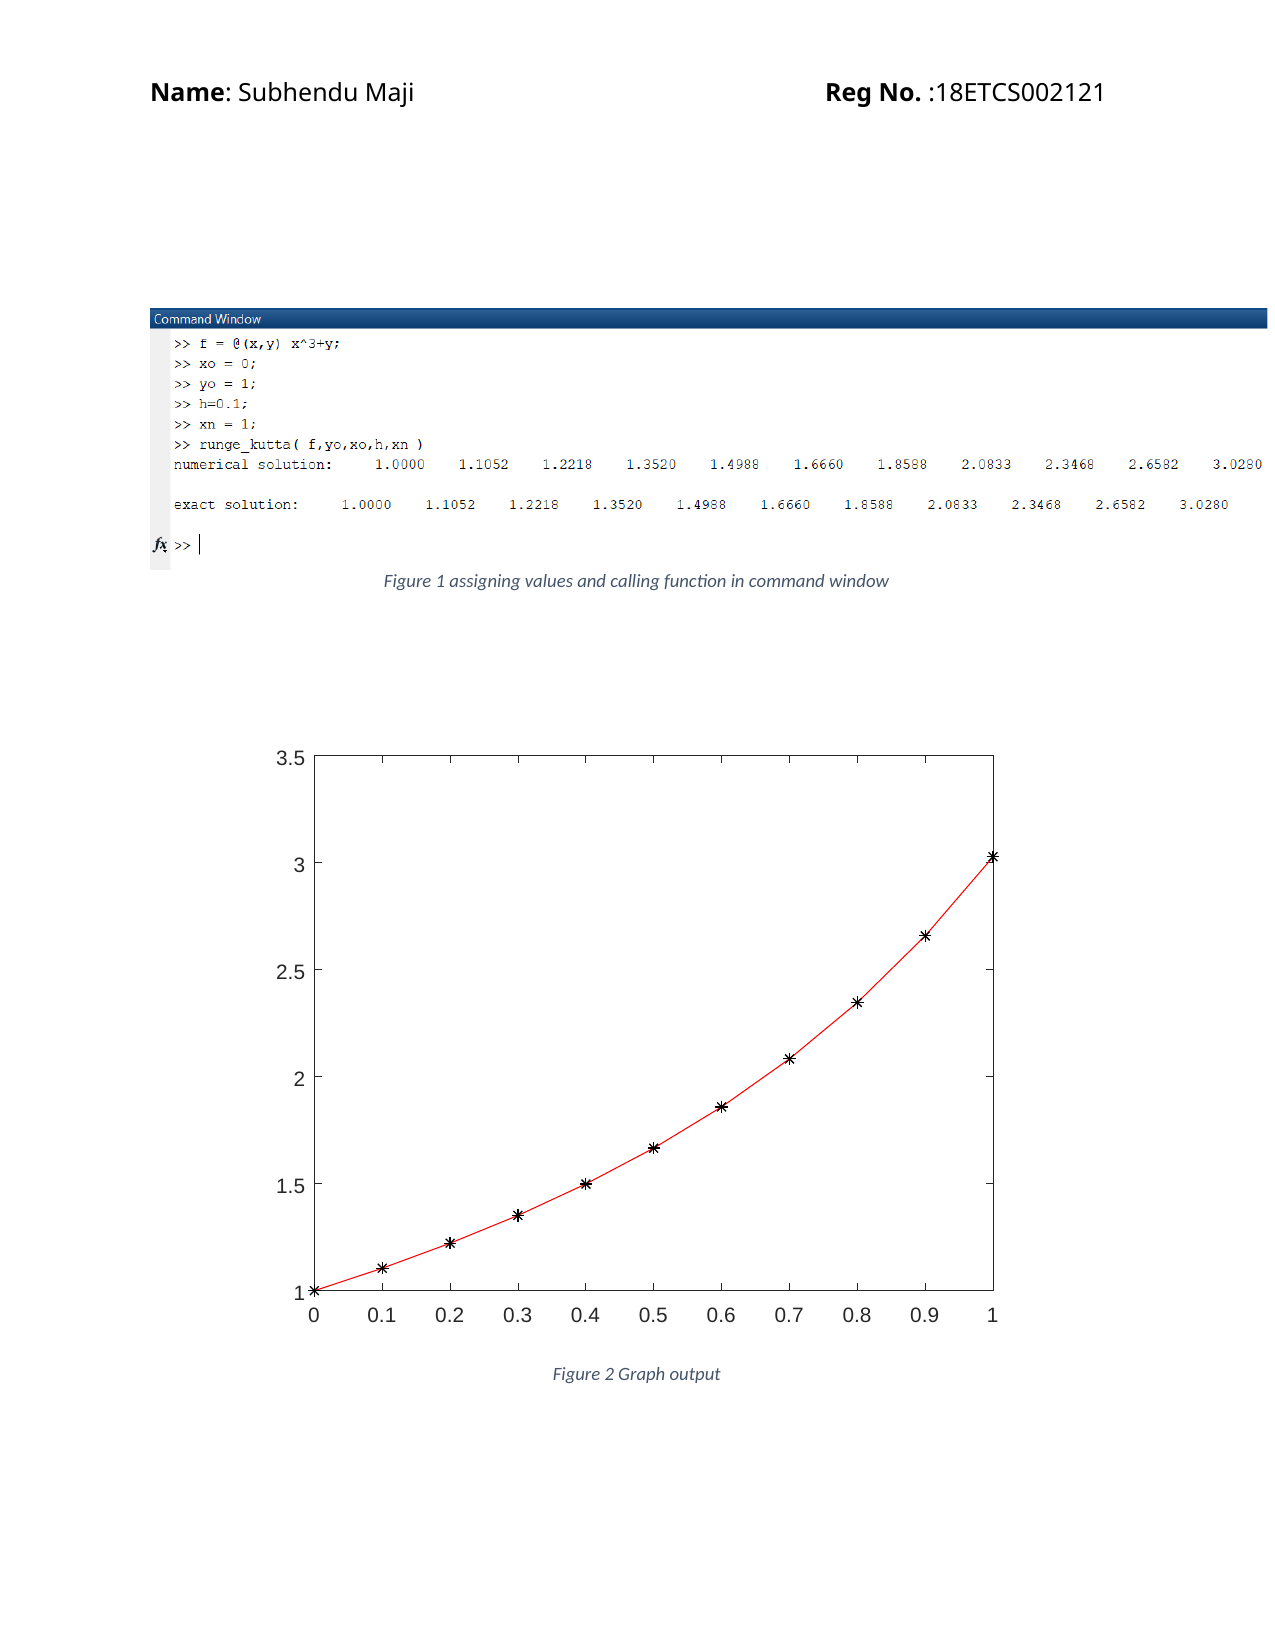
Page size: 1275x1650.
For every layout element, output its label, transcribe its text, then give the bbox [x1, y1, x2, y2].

text Figure 1 assigning values and calling function in command window [150, 570, 1125, 592]
text Figure 2 Graph output [150, 1362, 1125, 1385]
picture [150, 308, 1268, 570]
